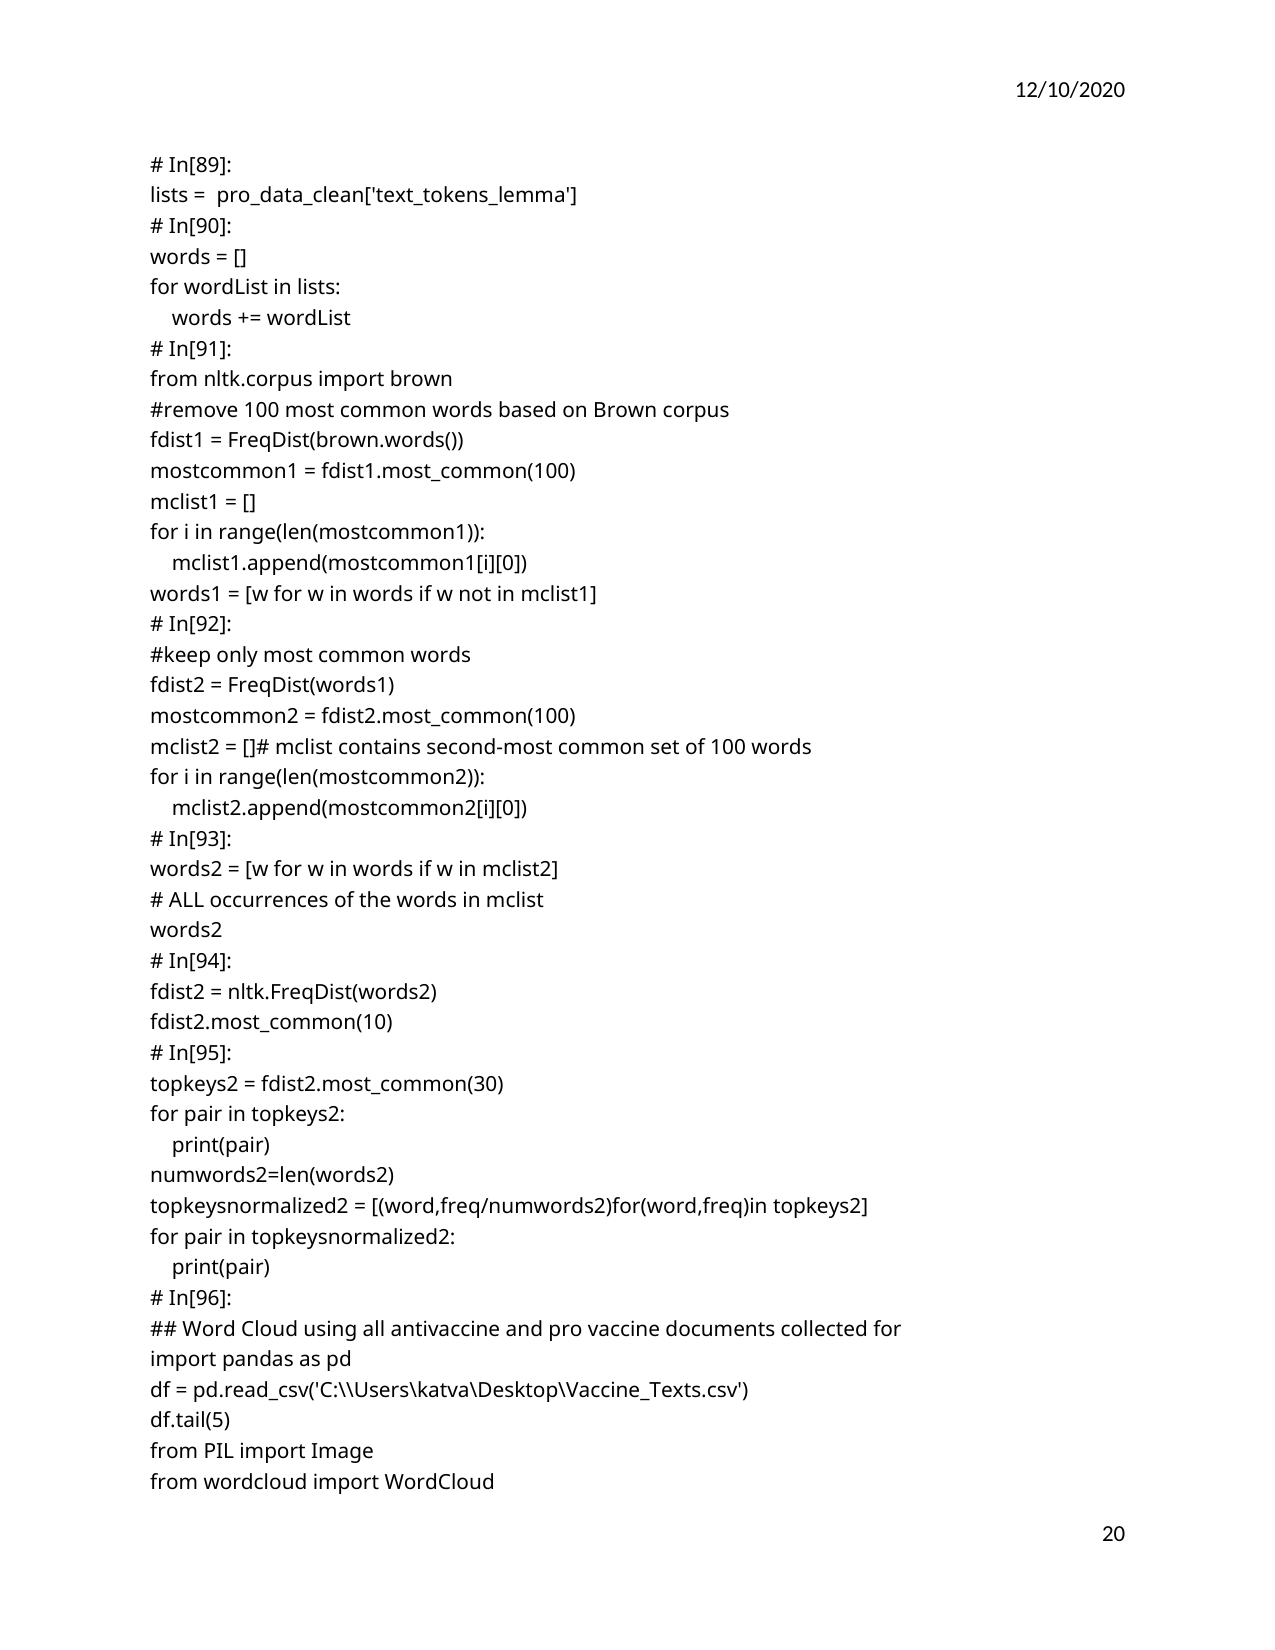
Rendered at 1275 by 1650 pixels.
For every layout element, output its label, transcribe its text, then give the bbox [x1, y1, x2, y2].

text for pair in topkeysnormalized2: [150, 1222, 1125, 1250]
text mostcommon1 = fdist1.most_common(100) [150, 456, 1125, 485]
text mclist2.append(mostcommon2[i][0]) [150, 793, 1125, 822]
text for i in range(len(mostcommon1)): [150, 517, 1125, 546]
text topkeysnormalized2 = [(word,freq/numwords2)for(word,freq)in topkeys2] [150, 1191, 1125, 1220]
text fdist2 = nltk.FreqDist(words2) [150, 977, 1125, 1005]
text # In[92]: [150, 609, 1125, 638]
text from nltk.corpus import brown [150, 364, 1125, 393]
text mclist1 = [] [150, 487, 1125, 515]
text lists = pro_data_clean['text_tokens_lemma'] [150, 181, 1125, 209]
text numwords2=len(words2) [150, 1161, 1125, 1189]
text fdist2.most_common(10) [150, 1007, 1125, 1036]
text for wordList in lists: [150, 272, 1125, 301]
text #remove 100 most common words based on Brown corpus [150, 395, 1125, 423]
text # In[96]: [150, 1283, 1125, 1312]
text print(pair) [150, 1130, 1125, 1158]
text # In[90]: [150, 211, 1125, 240]
text fdist1 = FreqDist(brown.words()) [150, 426, 1125, 454]
text import pandas as pd [150, 1344, 1125, 1373]
text # In[95]: [150, 1038, 1125, 1067]
text # In[94]: [150, 946, 1125, 975]
text words = [] [150, 242, 1125, 270]
text fdist2 = FreqDist(words1) [150, 671, 1125, 699]
text mostcommon2 = fdist2.most_common(100) [150, 701, 1125, 730]
text topkeys2 = fdist2.most_common(30) [150, 1069, 1125, 1097]
text words1 = [w for w in words if w not in mclist1] [150, 579, 1125, 607]
text ## Word Cloud using all antivaccine and pro vaccine documents collected for [150, 1314, 1125, 1342]
text words += wordList [150, 303, 1125, 332]
text # In[91]: [150, 334, 1125, 362]
text for i in range(len(mostcommon2)): [150, 762, 1125, 791]
text mclist2 = []# mclist contains second-most common set of 100 words [150, 732, 1125, 760]
text words2 = [w for w in words if w in mclist2] [150, 854, 1125, 883]
text mclist1.append(mostcommon1[i][0]) [150, 548, 1125, 577]
text # ALL occurrences of the words in mclist [150, 885, 1125, 913]
text print(pair) [150, 1252, 1125, 1281]
text #keep only most common words [150, 640, 1125, 668]
text for pair in topkeys2: [150, 1099, 1125, 1128]
text # In[93]: [150, 824, 1125, 852]
text from PIL import Image [150, 1436, 1125, 1465]
text # In[89]: [150, 150, 1125, 178]
text from wordcloud import WordCloud [150, 1467, 1125, 1495]
text df = pd.read_csv('C:\\Users\katva\Desktop\Vaccine_Texts.csv') [150, 1375, 1125, 1403]
text words2 [150, 916, 1125, 944]
text df.tail(5) [150, 1406, 1125, 1434]
